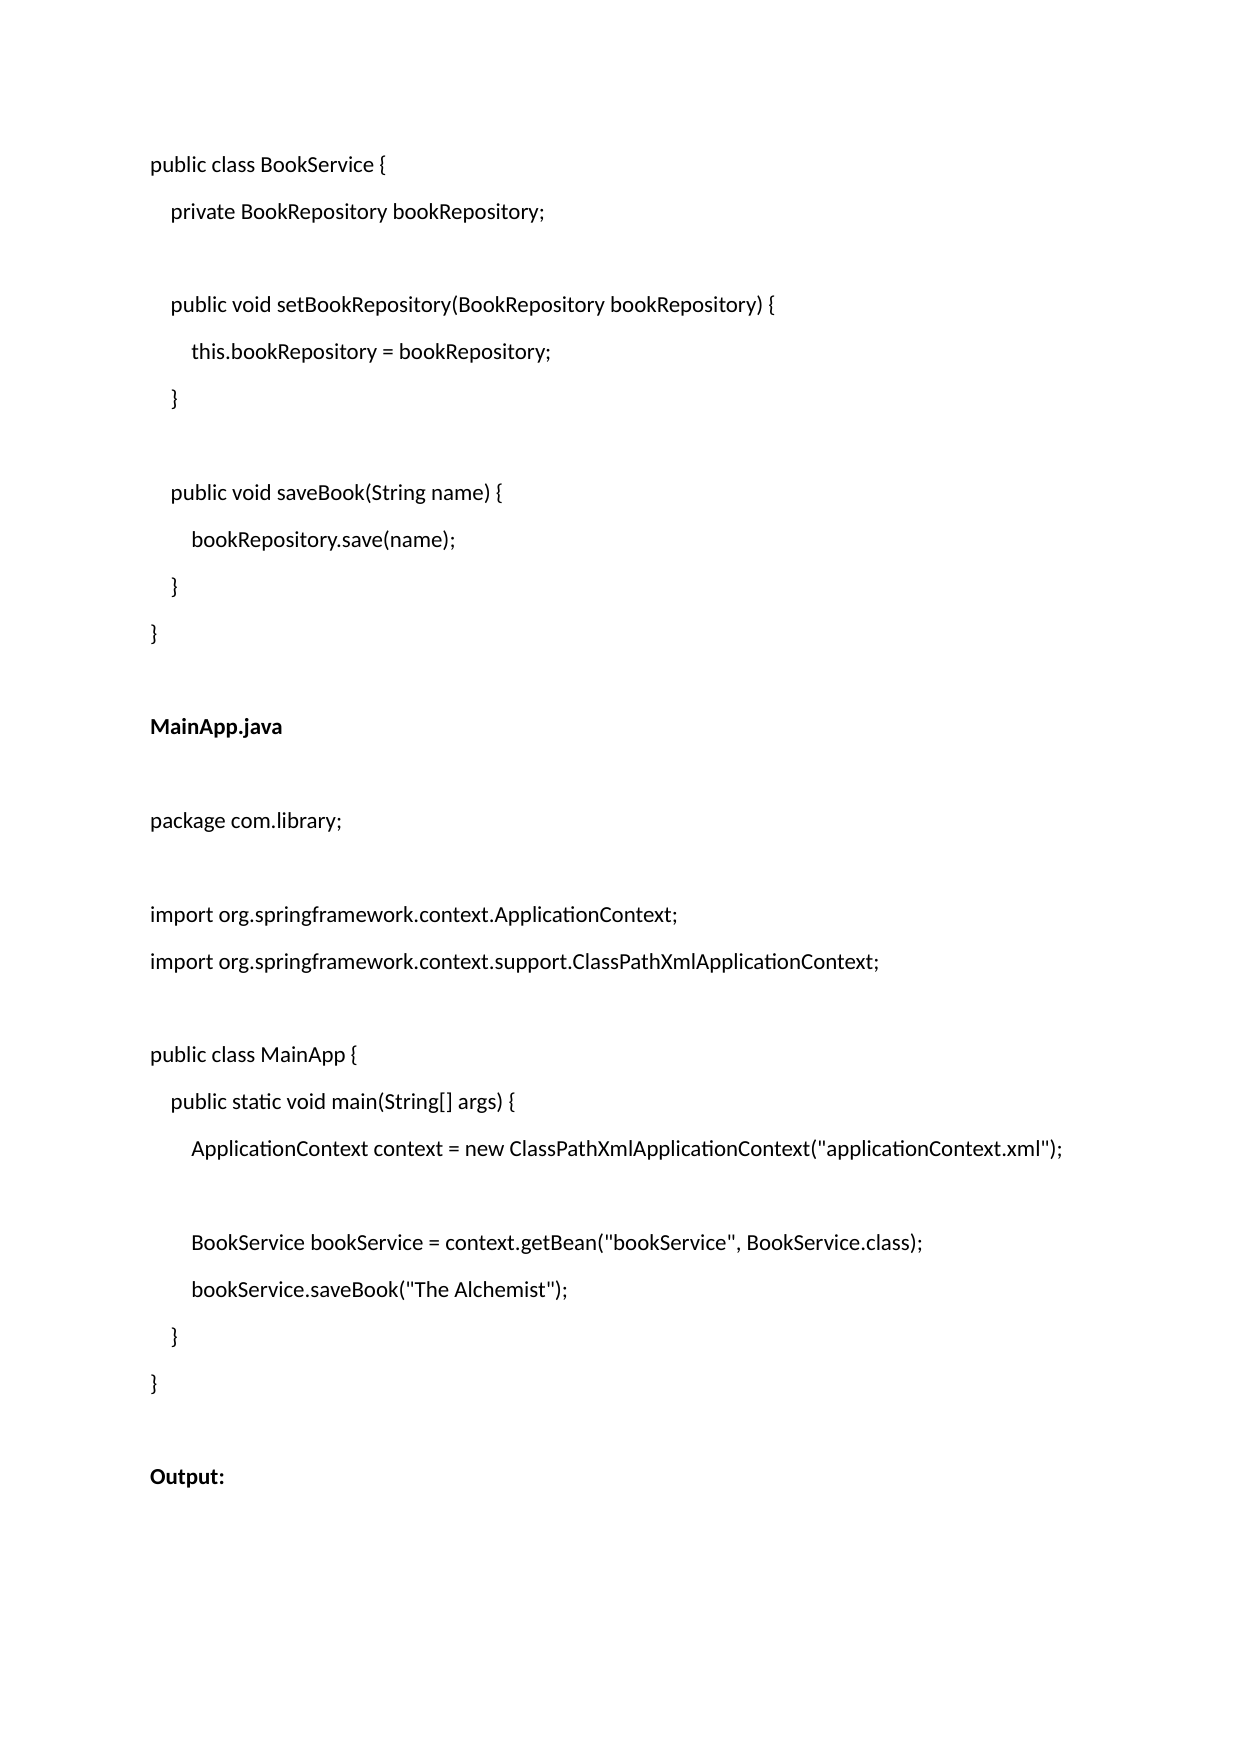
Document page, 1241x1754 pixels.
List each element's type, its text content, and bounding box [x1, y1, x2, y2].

text public void setBookRepository(BookRepository bookRepository) { [150, 291, 1090, 319]
text } [150, 572, 1090, 600]
text } [150, 1369, 1090, 1397]
text import org.springframework.context.ApplicationContext; [150, 900, 1090, 928]
text ApplicationContext context = new ClassPathXmlApplicationContext("applicationContext.xml"); [150, 1134, 1090, 1162]
text } [150, 384, 1090, 412]
text private BookRepository bookRepository; [150, 197, 1090, 225]
text public class MainApp { [150, 1041, 1090, 1069]
text public class BookService { [150, 150, 1090, 178]
text MainApp.java [150, 712, 1090, 741]
text } [150, 1322, 1090, 1350]
text public static void main(String[] args) { [150, 1087, 1090, 1116]
text bookService.saveBook("The Alchemist"); [150, 1275, 1090, 1303]
text import org.springframework.context.support.ClassPathXmlApplicationContext; [150, 947, 1090, 975]
text Output: [150, 1462, 1090, 1491]
text this.bookRepository = bookRepository; [150, 337, 1090, 366]
text bookRepository.save(name); [150, 525, 1090, 553]
text } [150, 619, 1090, 647]
text package com.library; [150, 806, 1090, 834]
text BookService bookService = context.getBean("bookService", BookService.class); [150, 1228, 1090, 1256]
text public void saveBook(String name) { [150, 478, 1090, 506]
